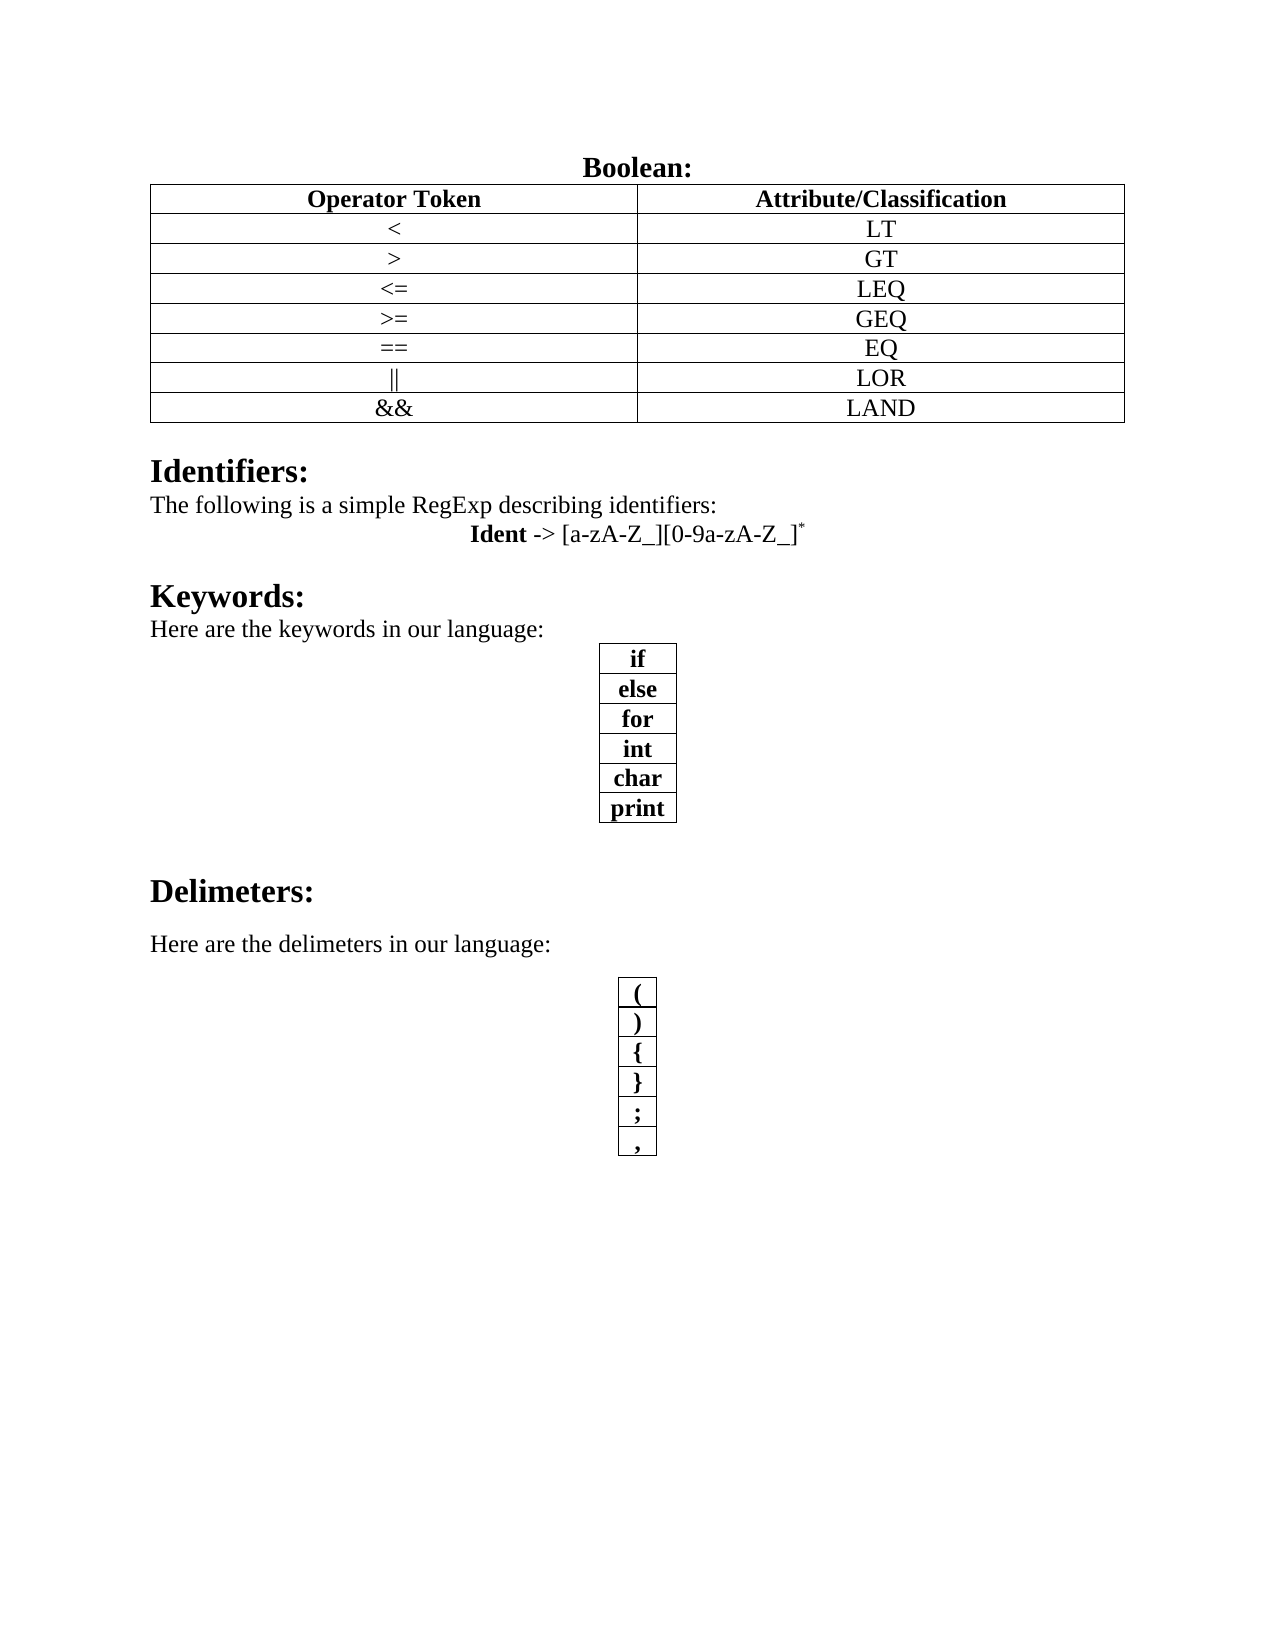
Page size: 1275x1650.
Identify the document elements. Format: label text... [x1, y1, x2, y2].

table_cell > [151, 244, 637, 273]
table_header if [600, 644, 676, 673]
table_cell ) [619, 1008, 656, 1036]
table_cell >= [151, 304, 637, 332]
table_cell for [600, 704, 676, 733]
table_cell LT [638, 214, 1124, 243]
table_cell ; [619, 1097, 656, 1126]
table_cell { [619, 1037, 656, 1066]
table_cell , [619, 1127, 656, 1155]
table_cell == [151, 334, 637, 362]
table_cell char [600, 764, 676, 792]
table_cell } [619, 1067, 656, 1096]
table_cell LAND [638, 393, 1124, 422]
text Delimeters: [150, 871, 1125, 909]
text Here are the keywords in our language: [150, 614, 1125, 643]
text Here are the delimeters in our language: [150, 929, 1125, 958]
table_cell && [151, 393, 637, 422]
table_cell < [151, 214, 637, 243]
text Keywords: [150, 576, 1125, 614]
text Identifiers: [150, 452, 1125, 490]
table_cell LEQ [638, 274, 1124, 303]
text Boolean: [150, 150, 1125, 183]
table_cell || [151, 363, 637, 392]
table_cell GT [638, 244, 1124, 273]
table_header Attribute/Classification [638, 185, 1124, 213]
table_cell print [600, 793, 676, 822]
text The following is a simple RegExp describing identifiers: [150, 490, 1125, 519]
table_header Operator Token [151, 185, 637, 213]
table_cell LOR [638, 363, 1124, 392]
table_cell <= [151, 274, 637, 303]
table_header ( [619, 978, 656, 1006]
table_cell GEQ [638, 304, 1124, 332]
text Ident -> [a-zA-Z_][0-9a-zA-Z_]* [150, 519, 1125, 547]
table_cell int [600, 734, 676, 762]
table_cell else [600, 674, 676, 703]
table_cell EQ [638, 334, 1124, 362]
